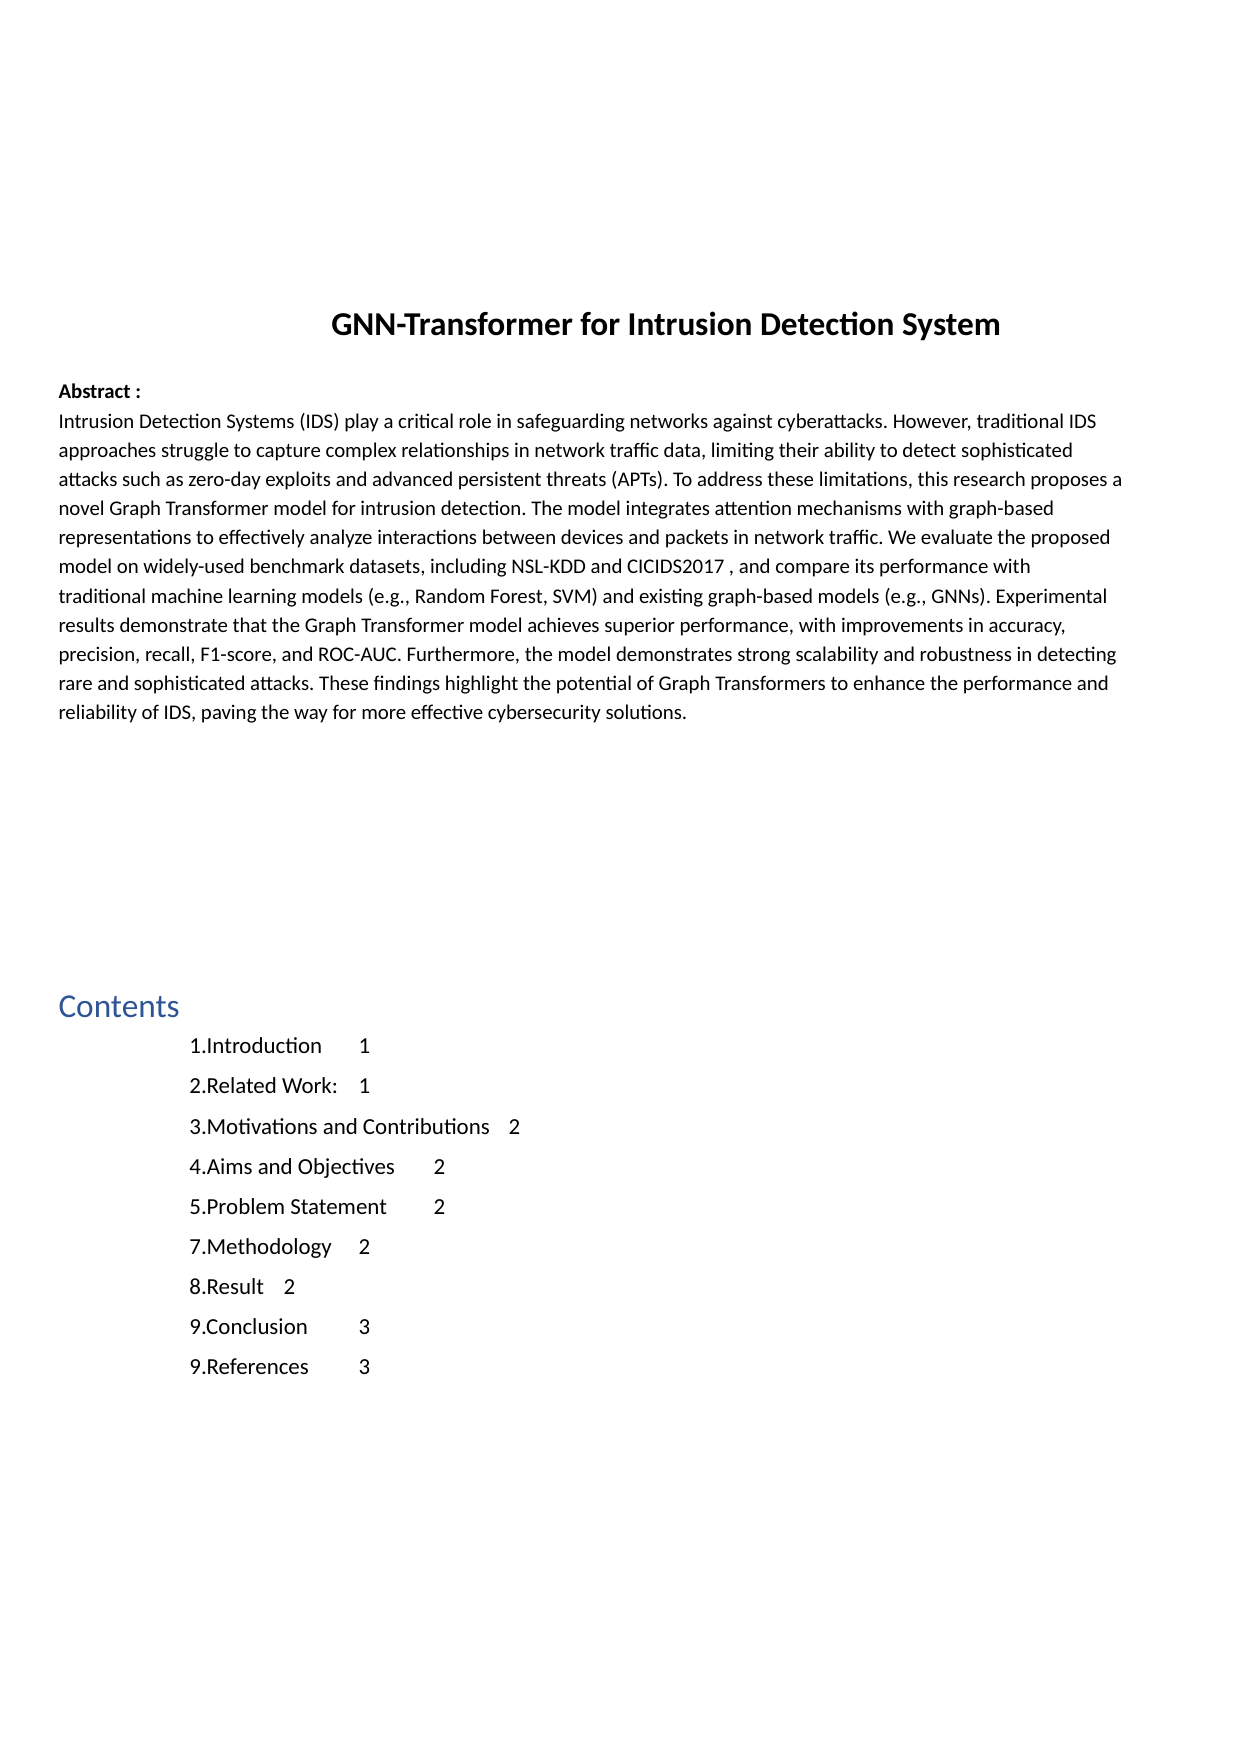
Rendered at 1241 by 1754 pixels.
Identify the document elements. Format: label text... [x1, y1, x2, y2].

text Abstract : Intrusion Detection Systems (IDS) play a critical role in safeguarding networks against cyberattacks. However, traditional IDS approaches struggle to capture complex relationships in network traffic data, limiting their ability to detect sophisticated attacks such as zero-day exploits and advanced persistent threats (APTs). To address these limitations, this research proposes a novel Graph Transformer model for intrusion detection. The model integrates attention mechanisms with graph-based representations to effectively analyze interactions between devices and packets in network traffic. We evaluate the proposed model on widely-used benchmark datasets, including NSL-KDD and CICIDS2017 , and compare its performance with traditional machine learning models (e.g., Random Forest, SVM) and existing graph-based models (e.g., GNNs). Experimental results demonstrate that the Graph Transformer model achieves superior performance, with improvements in accuracy, precision, recall, F1-score, and ROC-AUC. Furthermore, the model demonstrates strong scalability and robustness in detecting rare and sophisticated attacks. These findings highlight the potential of Graph Transformers to enhance the performance and reliability of IDS, paving the way for more effective cybersecurity solutions. [58, 379, 1124, 725]
subtitle GNN-Transformer for Intrusion Detection System [208, 303, 1124, 343]
